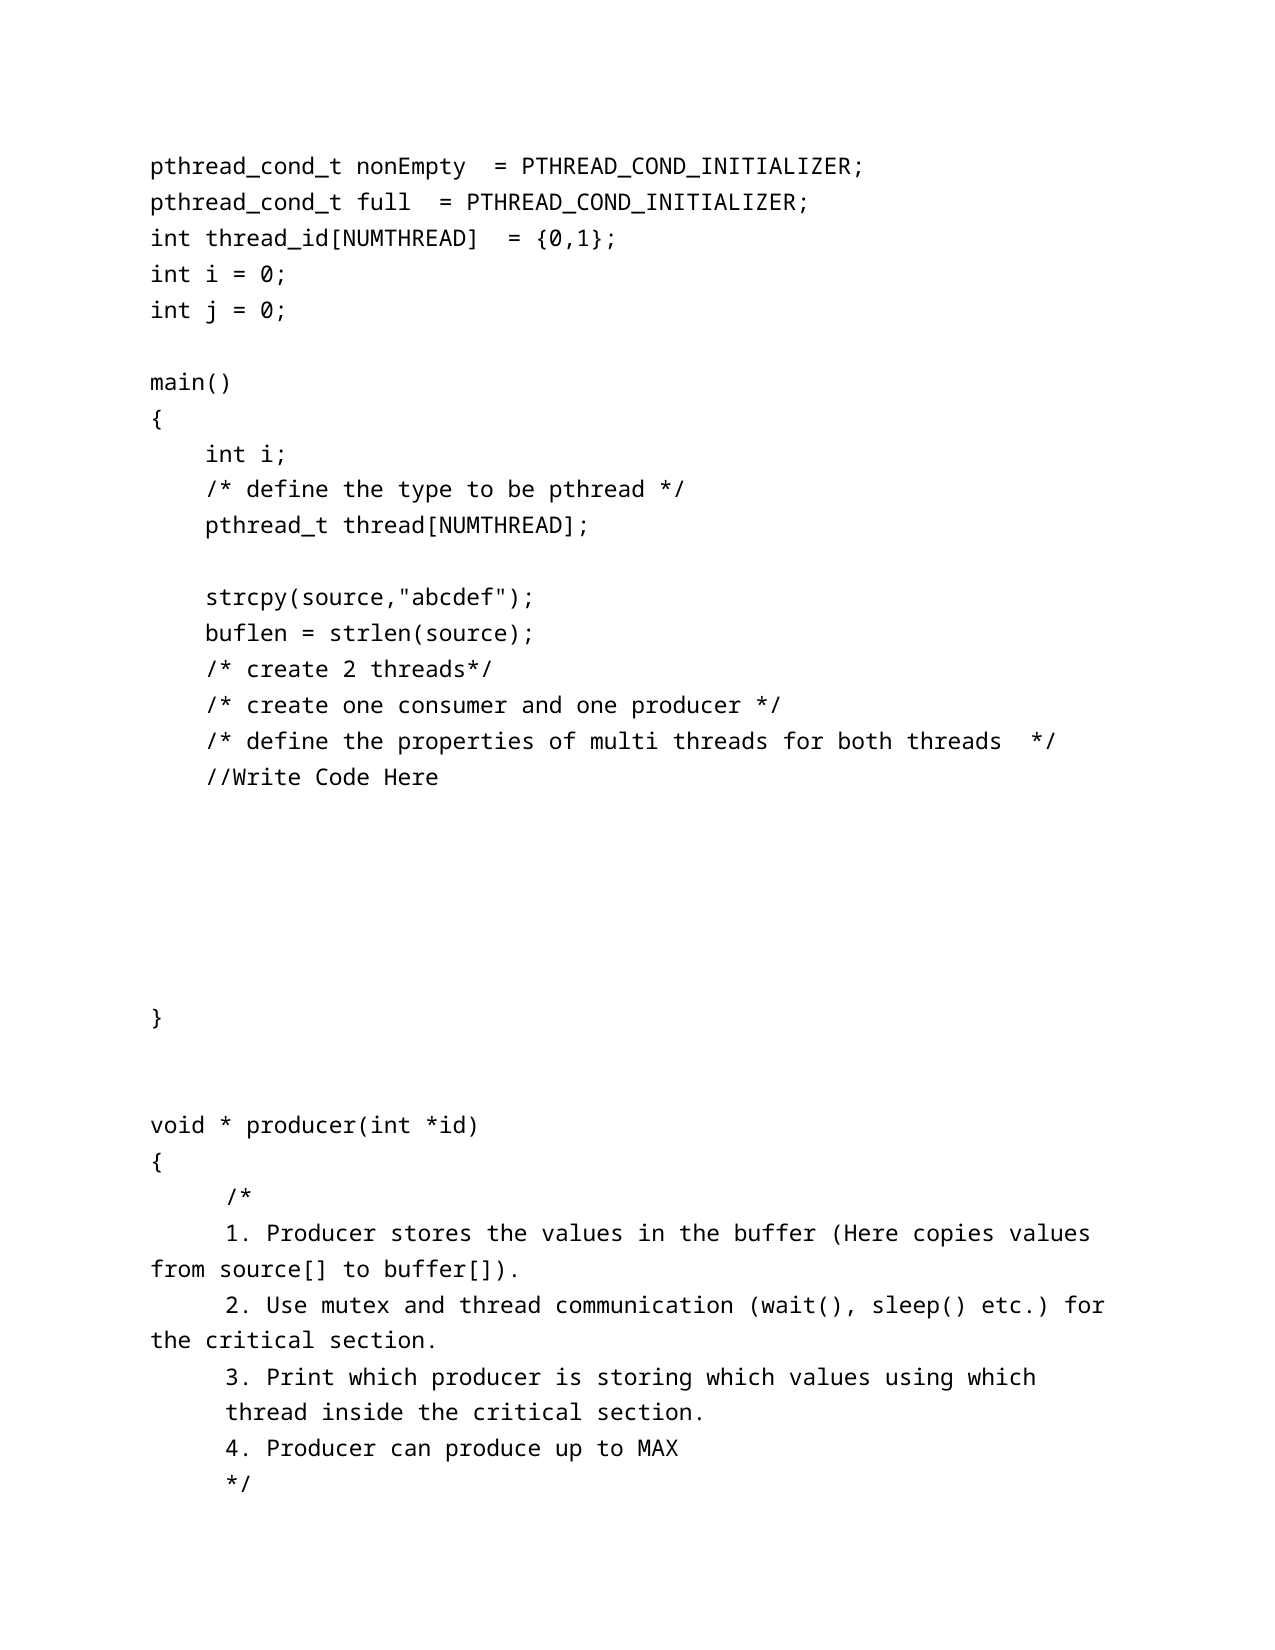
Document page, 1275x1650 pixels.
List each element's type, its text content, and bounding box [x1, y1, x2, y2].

text { [150, 1145, 1125, 1176]
text buflen = strlen(source); [150, 617, 1125, 648]
text /* define the properties of multi threads for both threads */ [150, 725, 1125, 756]
text int i = 0; [150, 258, 1125, 289]
text void * producer(int *id) [150, 1109, 1125, 1140]
text 1. Producer stores the values in the buffer (Here copies values from source[] to buffer[]). [150, 1217, 1125, 1284]
text */ [150, 1468, 1125, 1499]
text int thread_id[NUMTHREAD] = {0,1}; [150, 222, 1125, 253]
text 4. Producer can produce up to MAX [225, 1432, 1125, 1463]
text main() [150, 366, 1125, 397]
text /* [150, 1181, 1125, 1212]
text pthread_t thread[NUMTHREAD]; [150, 509, 1125, 541]
text int j = 0; [150, 294, 1125, 325]
text /* define the type to be pthread */ [150, 473, 1125, 505]
text 3. Print which producer is storing which values using which thread inside the critical section. [225, 1360, 1125, 1428]
text } [150, 1001, 1125, 1032]
text pthread_cond_t full = PTHREAD_COND_INITIALIZER; [150, 186, 1125, 217]
text { [150, 402, 1125, 433]
text int i; [150, 437, 1125, 469]
text strcpy(source,"abcdef"); [150, 581, 1125, 612]
text //Write Code Here [150, 761, 1125, 792]
text /* create 2 threads*/ [150, 653, 1125, 684]
text pthread_cond_t nonEmpty = PTHREAD_COND_INITIALIZER; [150, 150, 1125, 181]
text /* create one consumer and one producer */ [150, 689, 1125, 720]
text 2. Use mutex and thread communication (wait(), sleep() etc.) for the critical section. [150, 1288, 1125, 1356]
